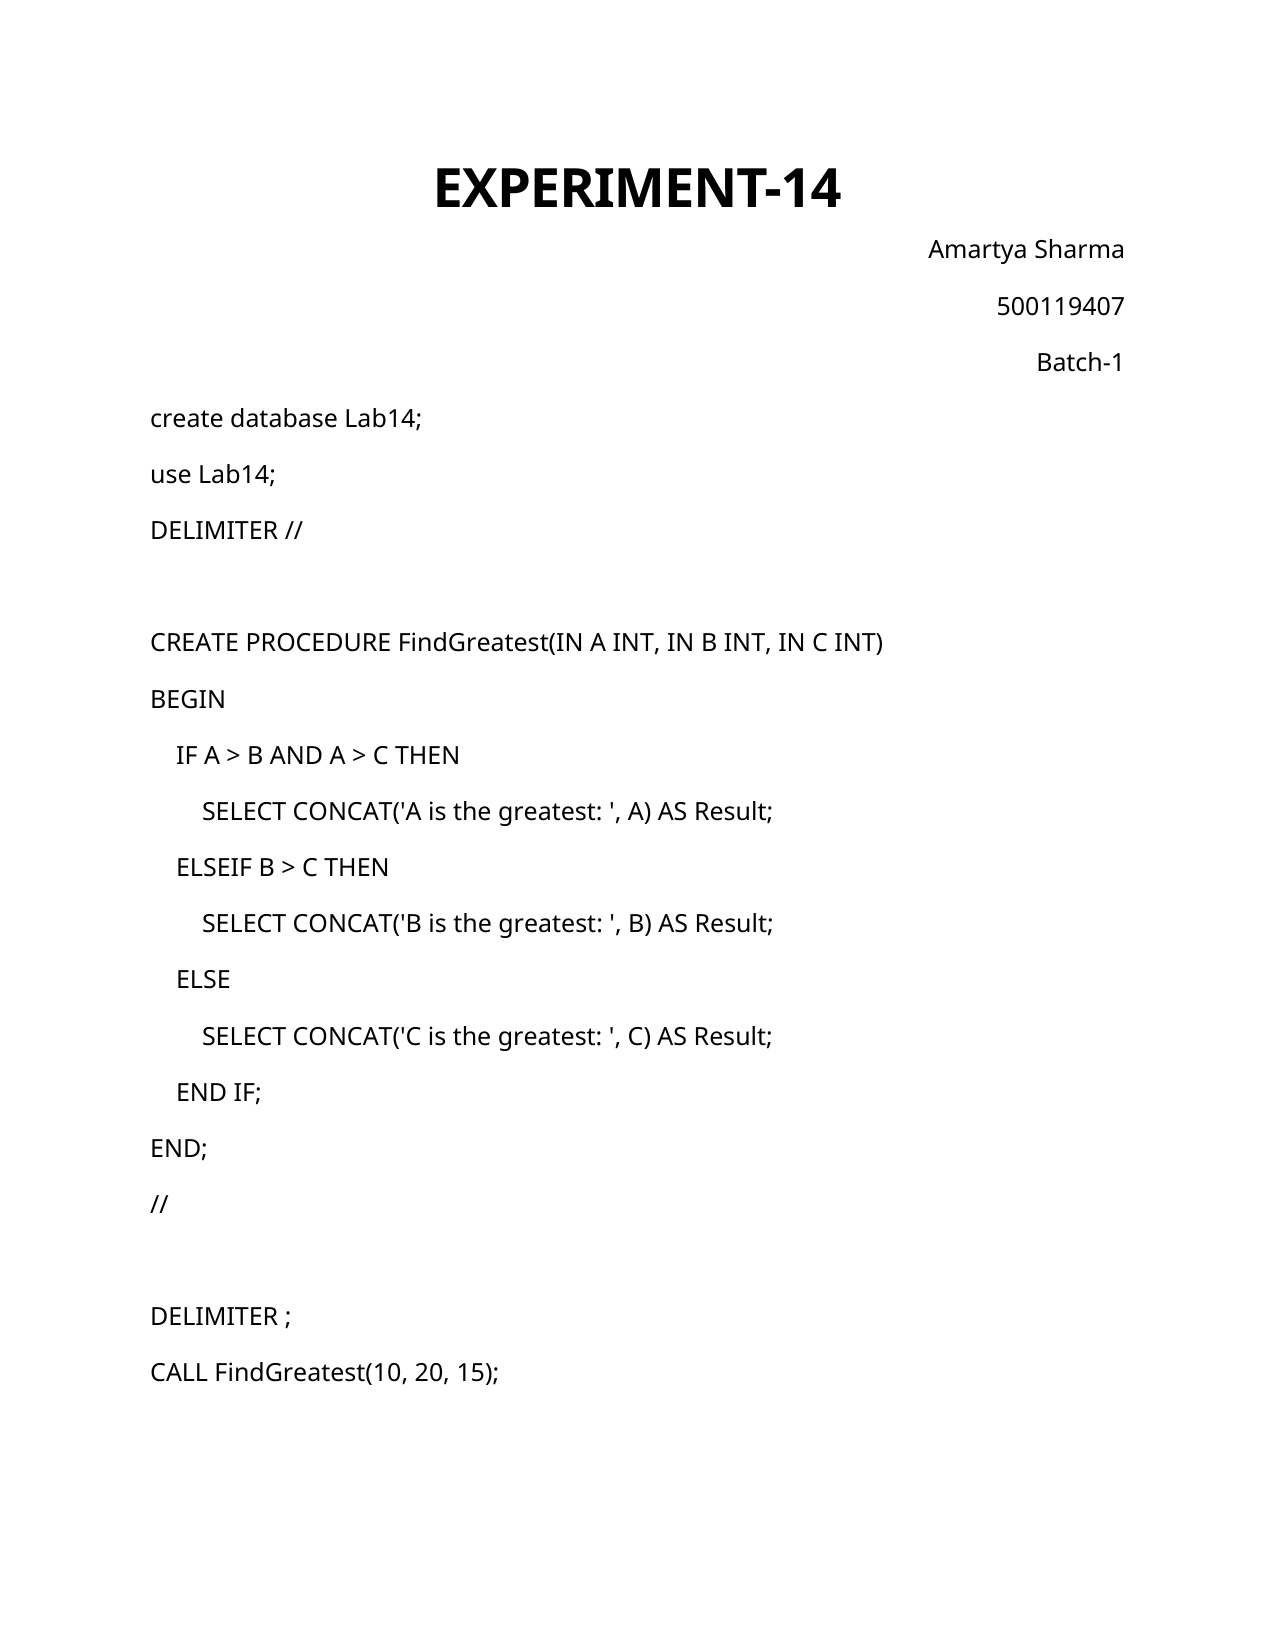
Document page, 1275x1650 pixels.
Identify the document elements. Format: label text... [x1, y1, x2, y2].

text DELIMITER // [150, 513, 1125, 547]
text Batch-1 [150, 344, 1125, 378]
title EXPERIMENT-14 [150, 150, 1125, 224]
text IF A > B AND A > C THEN [150, 737, 1125, 771]
text CREATE PROCEDURE FindGreatest(IN A INT, IN B INT, IN C INT) [150, 625, 1125, 659]
text DELIMITER ; [150, 1299, 1125, 1333]
text SELECT CONCAT('B is the greatest: ', B) AS Result; [150, 906, 1125, 940]
text ELSE [150, 962, 1125, 996]
text // [150, 1187, 1125, 1221]
text Amartya Sharma [150, 232, 1125, 266]
text 500119407 [150, 288, 1125, 322]
text END; [150, 1130, 1125, 1164]
text SELECT CONCAT('A is the greatest: ', A) AS Result; [150, 793, 1125, 828]
text CALL FindGreatest(10, 20, 15); [150, 1355, 1125, 1389]
text END IF; [150, 1074, 1125, 1108]
text create database Lab14; [150, 401, 1125, 434]
text BEGIN [150, 681, 1125, 715]
text SELECT CONCAT('C is the greatest: ', C) AS Result; [150, 1018, 1125, 1052]
text use Lab14; [150, 457, 1125, 491]
text ELSEIF B > C THEN [150, 850, 1125, 884]
